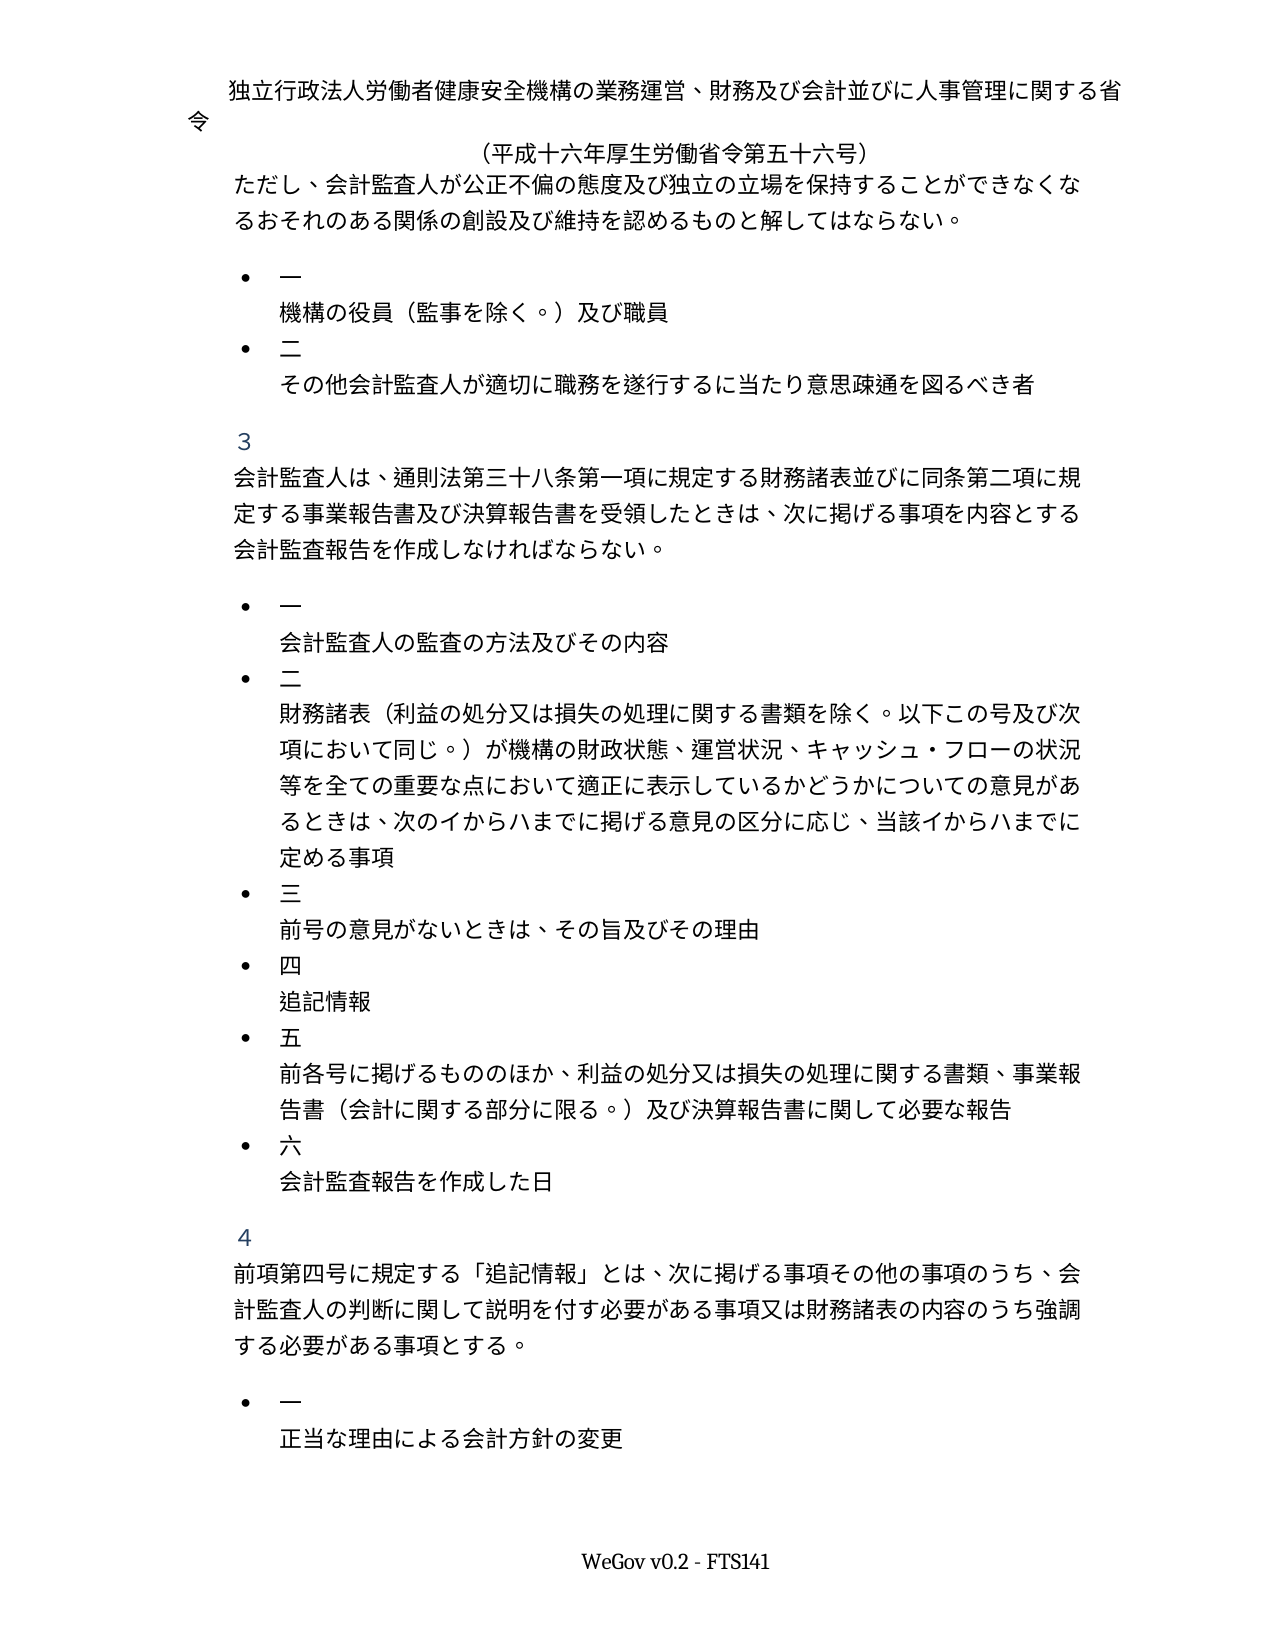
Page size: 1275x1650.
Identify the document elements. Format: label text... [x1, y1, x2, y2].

text 会計監査人は、通則法第三十八条第一項に規定する財務諸表並びに同条第二項に規定する事業報告書及び決算報告書を受領したときは、次に掲げる事項を内容とする会計監査報告を作成しなければならない。 [233, 462, 1087, 565]
text 前項第四号に規定する「追記情報」とは、次に掲げる事項その他の事項のうち、会計監査人の判断に関して説明を付す必要がある事項又は財務諸表の内容のうち強調する必要がある事項とする。 [233, 1258, 1087, 1361]
list 三 前号の意見がないときは、その旨及びその理由 [242, 878, 1087, 945]
subtitle ４ [233, 1222, 1087, 1254]
list 一 会計監査人の監査の方法及びその内容 [242, 591, 1087, 658]
list 一 正当な理由による会計方針の変更 [242, 1387, 1087, 1454]
list 四 追記情報 [242, 950, 1087, 1017]
list 六 会計監査報告を作成した日 [242, 1130, 1087, 1197]
list 二 その他会計監査人が適切に職務を遂行するに当たり意思疎通を図るべき者 [242, 333, 1087, 401]
subtitle ３ [233, 426, 1087, 457]
list 一 機構の役員（監事を除く。）及び職員 [242, 261, 1087, 329]
list 二 財務諸表（利益の処分又は損失の処理に関する書類を除く。以下この号及び次項において同じ。）が機構の財政状態、運営状況、キャッシュ・フローの状況等を全ての重要な点において適正に表示しているかどうかについての意見があるときは、次のイからハまでに掲げる意見の区分に応じ、当該イからハまでに定める事項 [242, 662, 1087, 873]
list 五 前各号に掲げるもののほか、利益の処分又は損失の処理に関する書類、事業報告書（会計に関する部分に限る。）及び決算報告書に関して必要な報告 [242, 1022, 1087, 1125]
text 会計監査人は、その職務を適切に遂行するため、次に掲げる者との意思疎通を図り、情報の収集及び監査の環境の整備に努めなければならない。 ただし、会計監査人が公正不偏の態度及び独立の立場を保持することができなくなるおそれのある関係の創設及び維持を認めるものと解してはならない。 [233, 169, 1087, 236]
